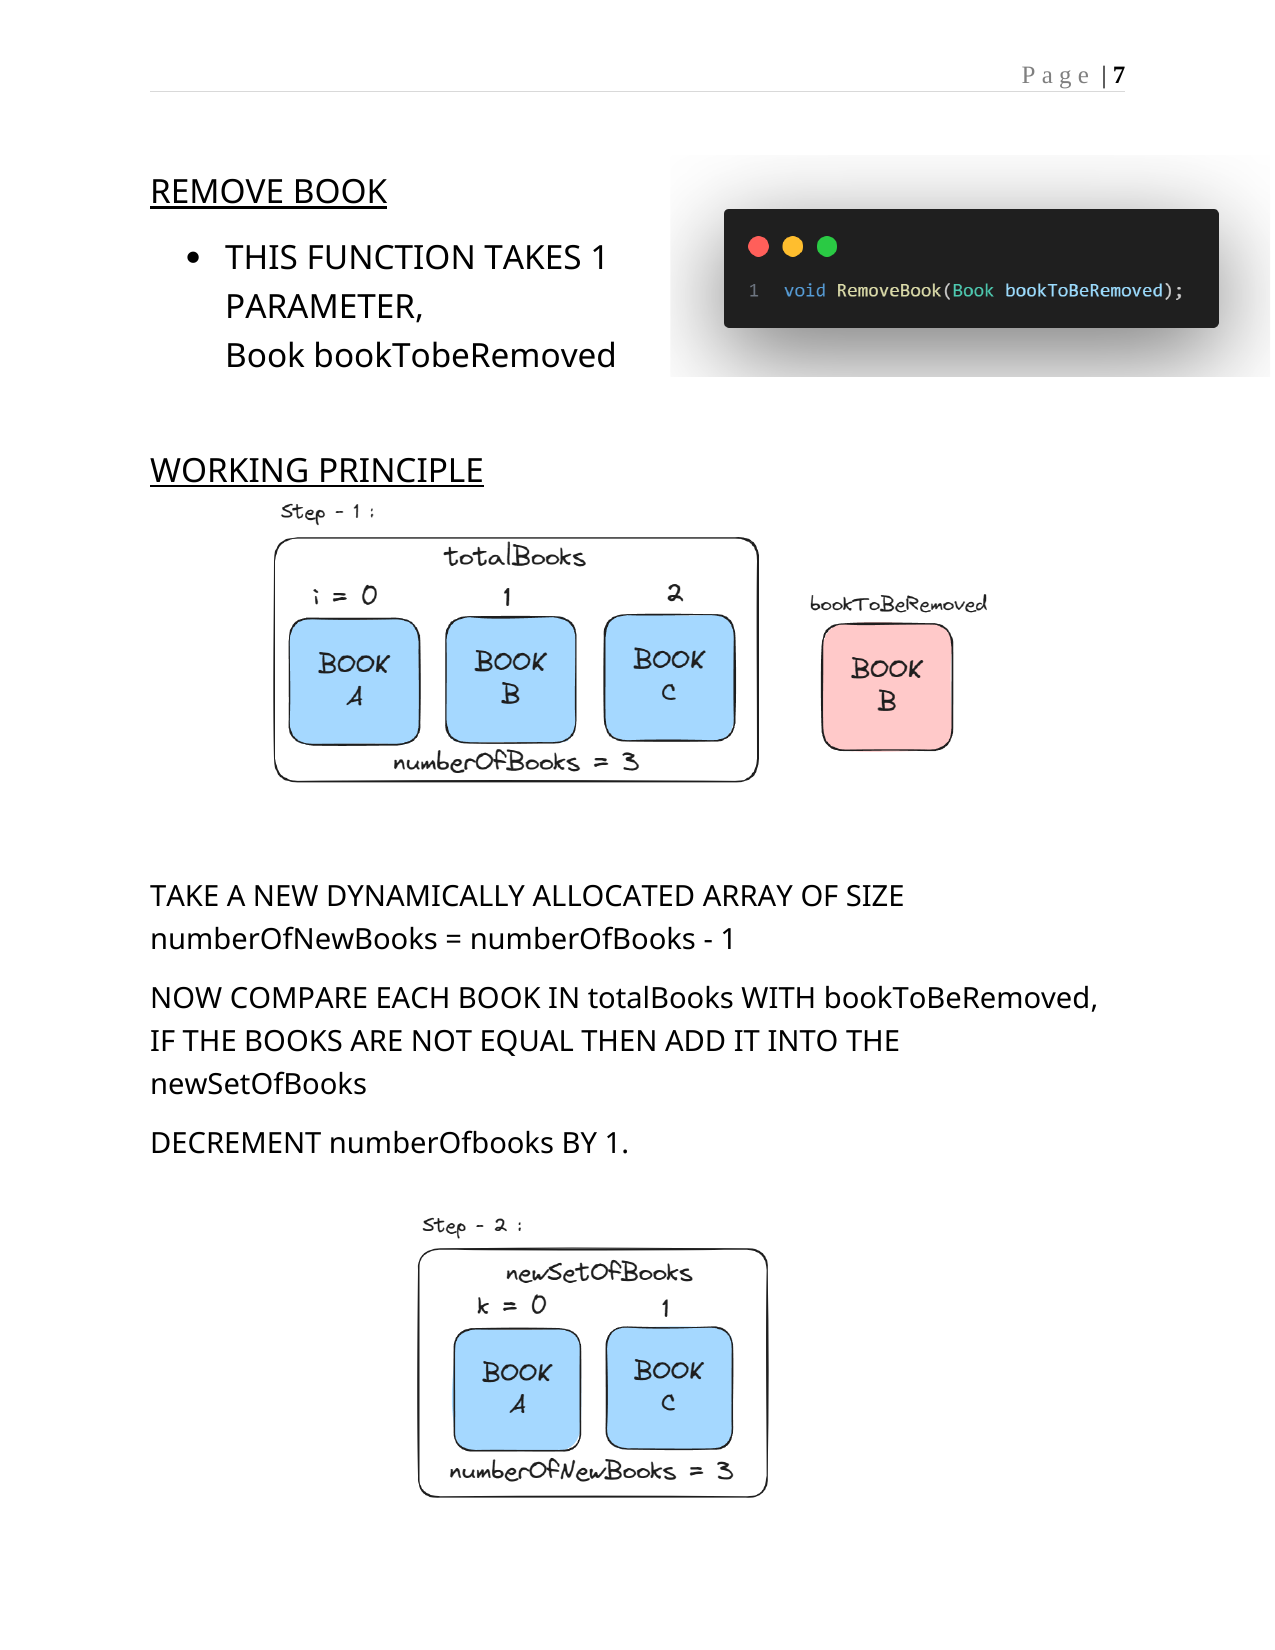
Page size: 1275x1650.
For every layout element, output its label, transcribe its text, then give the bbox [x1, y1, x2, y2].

list Book bookTobeRemoved [225, 332, 670, 377]
text DECREMENT numberOfbooks BY 1. [150, 1122, 1125, 1162]
list THIS FUNCTION TAKES 1 PARAMETER, [187, 234, 670, 328]
picture [670, 155, 1270, 377]
text NOW COMPARE EACH BOOK IN totalBooks WITH bookToBeRemoved, IF THE BOOKS ARE NOT EQUAL THEN ADD IT INTO THE newSetOfBooks [150, 977, 1125, 1103]
picture [267, 492, 992, 783]
text WORKING PRINCIPLE [150, 446, 1125, 492]
text REMOVE BOOK [150, 168, 670, 214]
picture [412, 1207, 773, 1503]
text TAKE A NEW DYNAMICALLY ALLOCATED ARRAY OF SIZE numberOfNewBooks = numberOfBooks - 1 [150, 875, 1125, 958]
